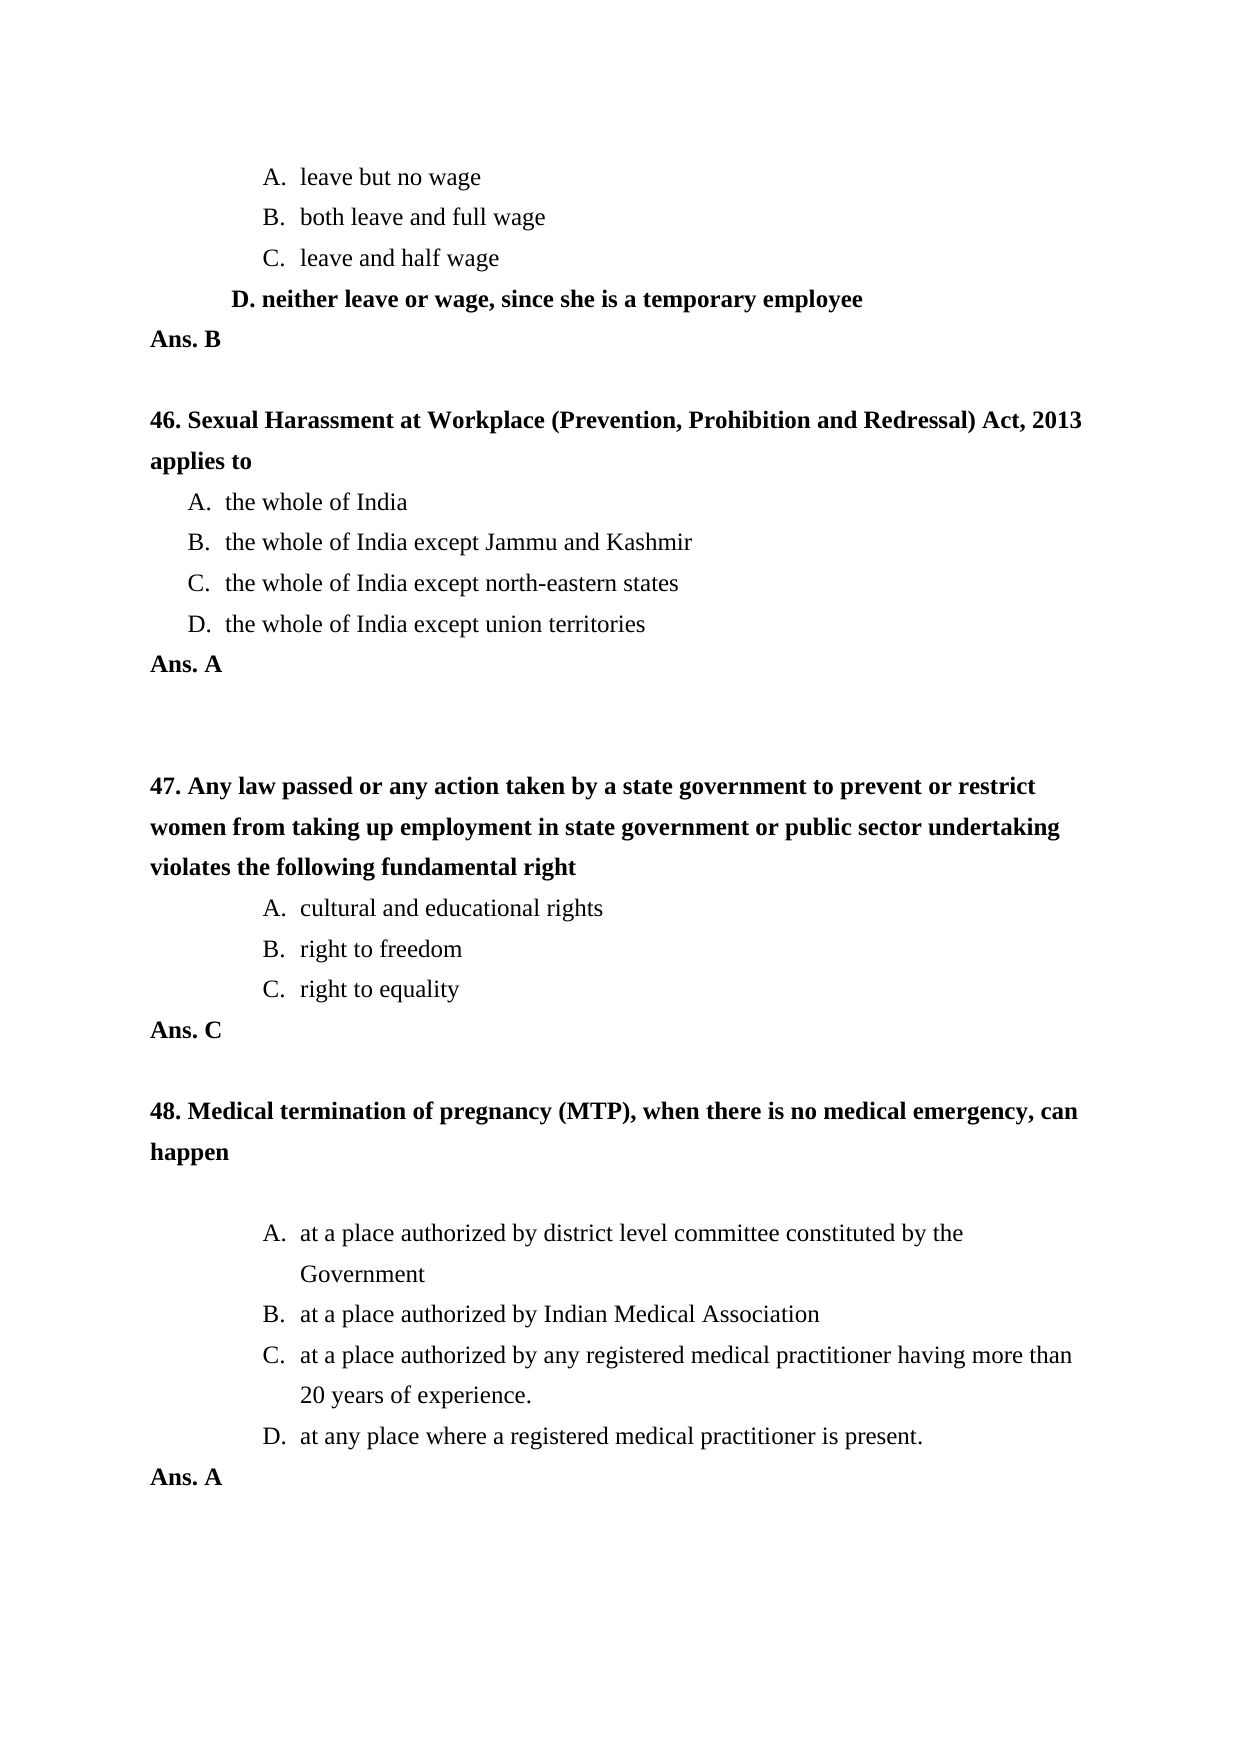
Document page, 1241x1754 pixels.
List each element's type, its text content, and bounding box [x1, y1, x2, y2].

text Ans. C [150, 1003, 1090, 1044]
list the whole of India except north-eastern states [187, 556, 1090, 597]
list the whole of India except Jammu and Kashmir [187, 516, 1090, 556]
text Ans. A [150, 637, 1090, 678]
list the whole of India except union territories [187, 597, 1090, 637]
list cultural and educational rights [262, 881, 1090, 922]
list leave and half wage [262, 231, 1090, 272]
list at any place where a registered medical practitioner is present. [262, 1409, 1090, 1450]
list at a place authorized by any registered medical practitioner having more than 20 years of experience. [262, 1328, 1090, 1409]
list both leave and full wage [262, 191, 1090, 231]
list right to freedom [262, 922, 1090, 962]
text 48. Medical termination of pregnancy (MTP), when there is no medical emergency, can happen [150, 1084, 1090, 1166]
text D. neither leave or wage, since she is a temporary employee [150, 272, 1090, 312]
text 47. Any law passed or any action taken by a state government to prevent or restrict women from taking up employment in state government or public sector undertaking violates the following fundamental right [150, 759, 1090, 881]
list leave but no wage [262, 150, 1090, 191]
text 46. Sexual Harassment at Workplace (Prevention, Prohibition and Redressal) Act, 2013 applies to [150, 394, 1090, 475]
text Ans. B [150, 312, 1090, 353]
list right to equality [262, 962, 1090, 1003]
text Ans. A [150, 1450, 1090, 1491]
list the whole of India [187, 475, 1090, 516]
list at a place authorized by district level committee constituted by the Government [262, 1206, 1090, 1287]
list at a place authorized by Indian Medical Association [262, 1287, 1090, 1328]
